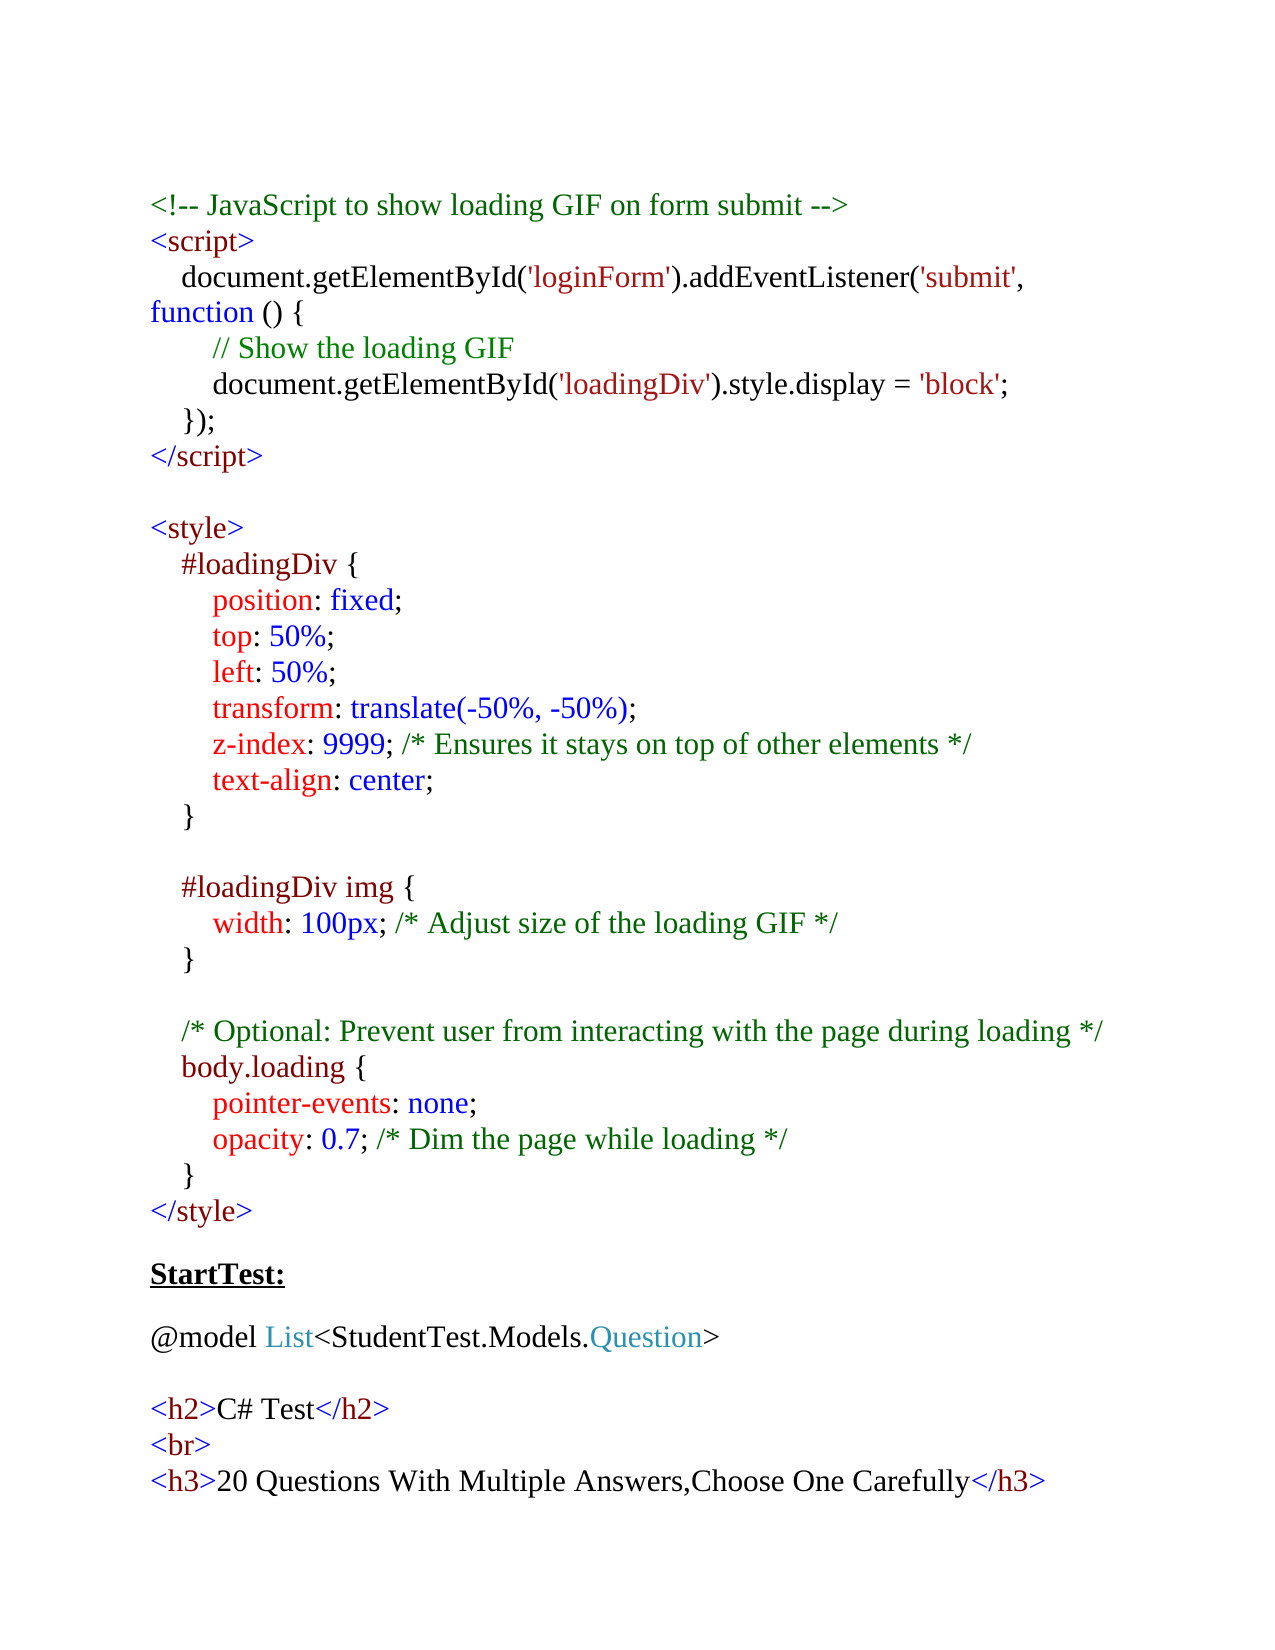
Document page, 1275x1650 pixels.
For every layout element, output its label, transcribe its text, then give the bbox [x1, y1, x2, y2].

text transform: translate(-50%, -50%); [150, 689, 1125, 725]
text position: fixed; [150, 581, 1125, 617]
text body.loading { [150, 1048, 1125, 1084]
text <script> [150, 222, 1125, 258]
text <h3>20 Questions With Multiple Answers,Choose One Carefully</h3> [150, 1462, 1125, 1498]
text document.getElementById('loadingDiv').style.display = 'block'; [150, 366, 1125, 402]
text left: 50%; [150, 653, 1125, 689]
text pointer-events: none; [150, 1084, 1125, 1120]
text opacity: 0.7; /* Dim the page while loading */ [150, 1120, 1125, 1156]
text #loadingDiv img { [150, 869, 1125, 905]
text <br> [150, 1426, 1125, 1462]
text z-index: 9999; /* Ensures it stays on top of other elements */ [150, 725, 1125, 761]
text StartTest: [150, 1255, 1125, 1291]
text top: 50%; [150, 617, 1125, 653]
text text-align: center; [150, 761, 1125, 797]
text }); [150, 402, 1125, 437]
text width: 100px; /* Adjust size of the loading GIF */ [150, 905, 1125, 941]
text <!-- JavaScript to show loading GIF on form submit --> [150, 186, 1125, 222]
text </style> [150, 1192, 1125, 1228]
text <style> [150, 509, 1125, 545]
text } [150, 1156, 1125, 1192]
text } [150, 797, 1125, 833]
text // Show the loading GIF [150, 330, 1125, 366]
text </script> [150, 437, 1125, 473]
text /* Optional: Prevent user from interacting with the page during loading */ [150, 1012, 1125, 1048]
text <h2>C# Test</h2> [150, 1390, 1125, 1426]
text #loadingDiv { [150, 545, 1125, 581]
text @model List<StudentTest.Models.Question> [150, 1318, 1125, 1354]
text document.getElementById('loginForm').addEventListener('submit', function () { [150, 258, 1125, 330]
text } [150, 941, 1125, 977]
